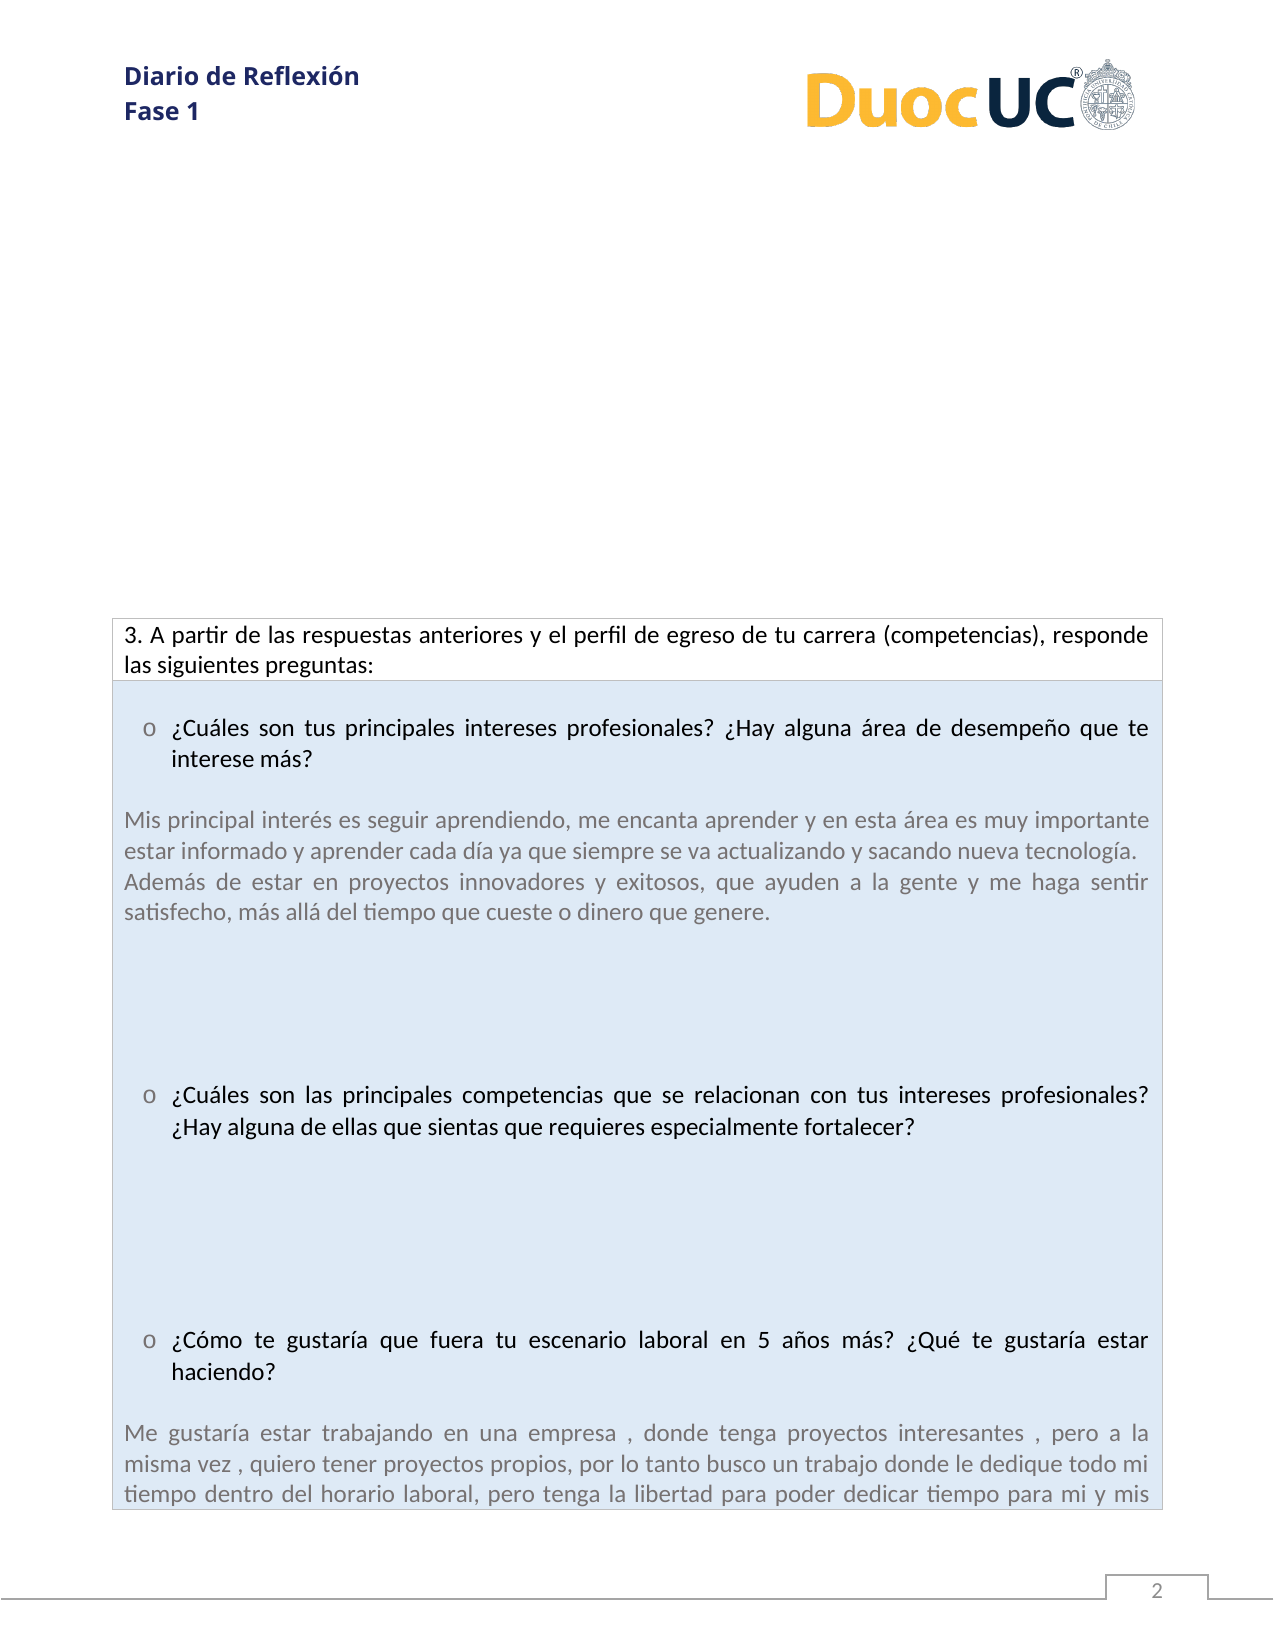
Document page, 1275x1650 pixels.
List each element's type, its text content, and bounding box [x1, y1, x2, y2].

picture [807, 59, 1135, 130]
table_header 3. A partir de las respuestas anteriores y el perfil de egreso de tu carrera (competencias), responde las siguientes preguntas: [113, 619, 1162, 680]
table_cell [113, 681, 1162, 1509]
